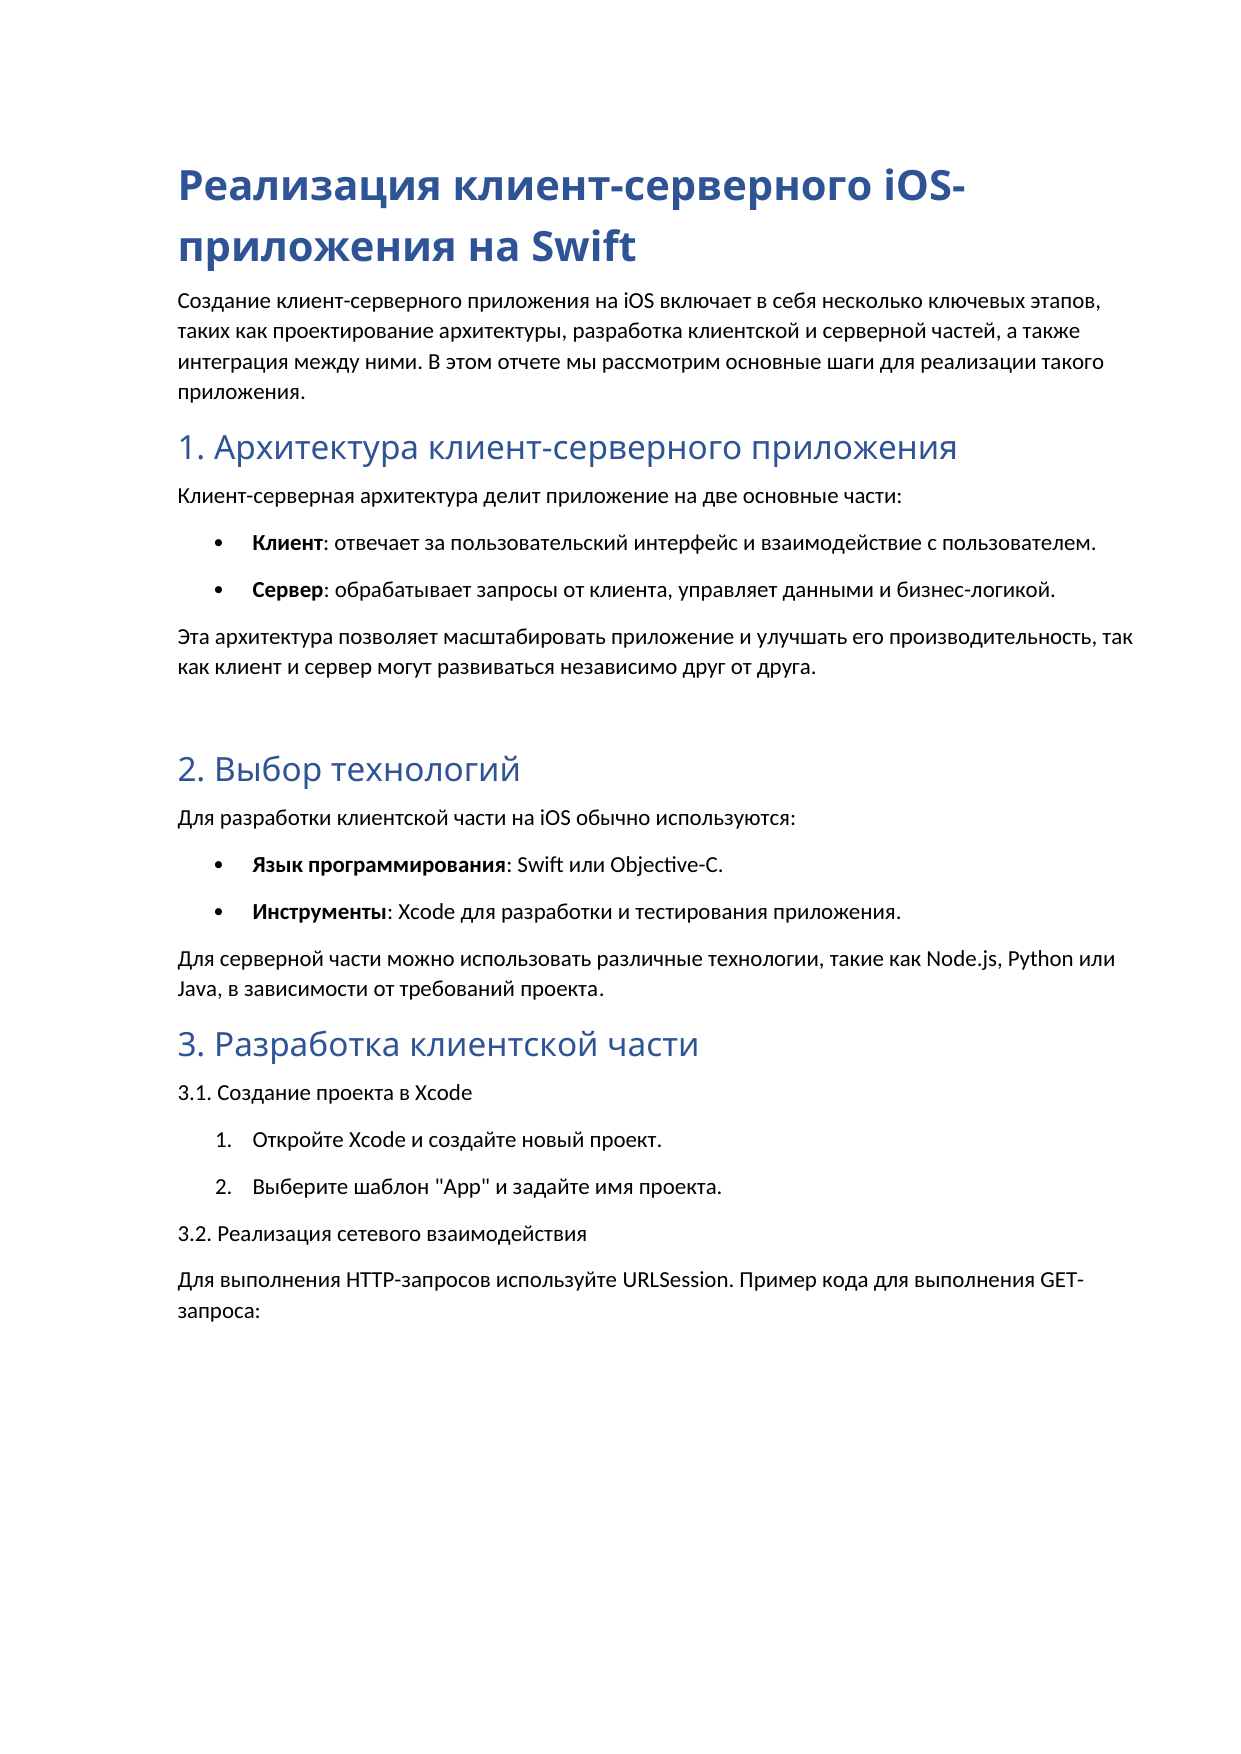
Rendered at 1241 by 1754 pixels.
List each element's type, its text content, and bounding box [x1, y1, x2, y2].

subtitle 1. Архитектура клиент-серверного приложения [177, 424, 1152, 469]
list Выберите шаблон "App" и задайте имя проекта. [215, 1172, 1152, 1200]
text Клиент-серверная архитектура делит приложение на две основные части: [177, 481, 1152, 509]
text Создание клиент-серверного приложения на iOS включает в себя несколько ключевых этапов, таких как проектирование архитектуры, разработка клиентской и серверной частей, а также интеграция между ними. В этом отчете мы рассмотрим основные шаги для реализации такого приложения. [177, 286, 1152, 405]
text Эта архитектура позволяет масштабировать приложение и улучшать его производительность, так как клиент и сервер могут развиваться независимо друг от друга. [177, 622, 1152, 680]
subtitle 2. Выбор технологий [177, 746, 1152, 791]
text 3.2. Реализация сетевого взаимодействия [177, 1219, 1152, 1247]
text 3.1. Создание проекта в Xcode [177, 1078, 1152, 1106]
list Сервер: обрабатывает запросы от клиента, управляет данными и бизнес-логикой. [215, 575, 1152, 603]
subtitle 3. Разработка клиентской части [177, 1021, 1152, 1066]
text Для разработки клиентской части на iOS обычно используются: [177, 803, 1152, 831]
list Язык программирования: Swift или Objective-C. [215, 850, 1152, 878]
text Для серверной части можно использовать различные технологии, такие как Node.js, Python или Java, в зависимости от требований проекта. [177, 944, 1152, 1002]
list Откройте Xcode и создайте новый проект. [215, 1125, 1152, 1153]
list Клиент: отвечает за пользовательский интерфейс и взаимодействие с пользователем. [215, 528, 1152, 556]
subtitle Реализация клиент-серверного iOS-приложения на Swift [177, 156, 1152, 274]
list Инструменты: Xcode для разработки и тестирования приложения. [215, 897, 1152, 925]
text Для выполнения HTTP-запросов используйте URLSession. Пример кода для выполнения GET-запроса: [177, 1266, 1152, 1324]
